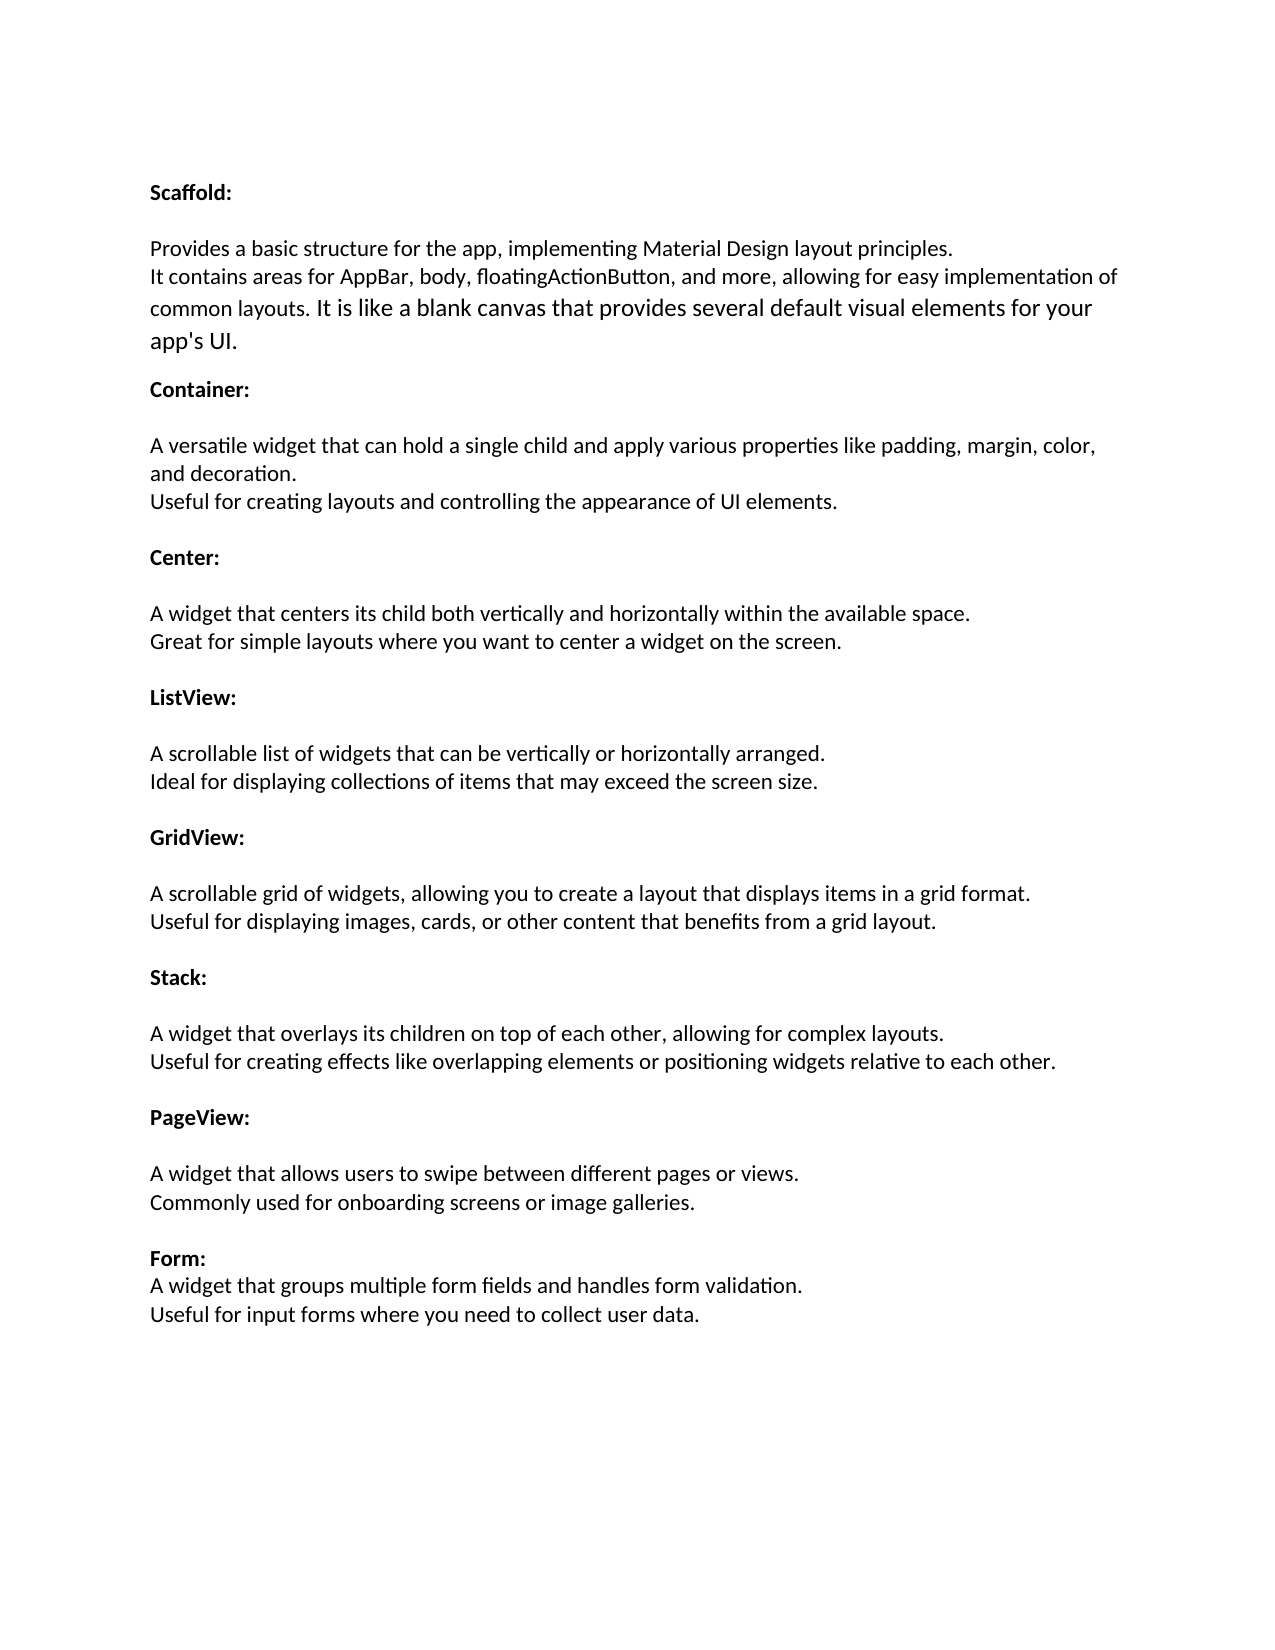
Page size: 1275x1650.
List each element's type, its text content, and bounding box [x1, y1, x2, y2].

text Stack: [150, 963, 1125, 991]
text Center: [150, 543, 1125, 571]
text Great for simple layouts where you want to center a widget on the screen. [150, 627, 1125, 655]
text ListView: [150, 683, 1125, 711]
text A scrollable grid of widgets, allowing you to create a layout that displays items in a grid format. [150, 879, 1125, 907]
text Useful for creating layouts and controlling the appearance of UI elements. [150, 487, 1125, 515]
text Useful for displaying images, cards, or other content that benefits from a grid layout. [150, 907, 1125, 935]
text Form: [150, 1244, 1125, 1272]
text Commonly used for onboarding screens or image galleries. [150, 1188, 1125, 1216]
text PageView: [150, 1103, 1125, 1132]
text A widget that groups multiple form fields and handles form validation. [150, 1272, 1125, 1300]
text Scaffold: [150, 178, 1125, 206]
text Container: [150, 375, 1125, 403]
text A widget that centers its child both vertically and horizontally within the available space. [150, 599, 1125, 627]
text Useful for creating effects like overlapping elements or positioning widgets relative to each other. [150, 1047, 1125, 1076]
text A versatile widget that can hold a single child and apply various properties like padding, margin, color, and decoration. [150, 431, 1125, 487]
text A widget that overlays its children on top of each other, allowing for complex layouts. [150, 1019, 1125, 1047]
text A scrollable list of widgets that can be vertically or horizontally arranged. [150, 739, 1125, 767]
text It contains areas for AppBar, body, floatingActionButton, and more, allowing for easy implementation of common layouts. It is like a blank canvas that provides several default visual elements for your app's UI. [150, 262, 1125, 356]
text GridView: [150, 823, 1125, 851]
text A widget that allows users to swipe between different pages or views. [150, 1159, 1125, 1188]
text Ideal for displaying collections of items that may exceed the screen size. [150, 767, 1125, 795]
text Provides a basic structure for the app, implementing Material Design layout principles. [150, 234, 1125, 262]
text Useful for input forms where you need to collect user data. [150, 1300, 1125, 1328]
